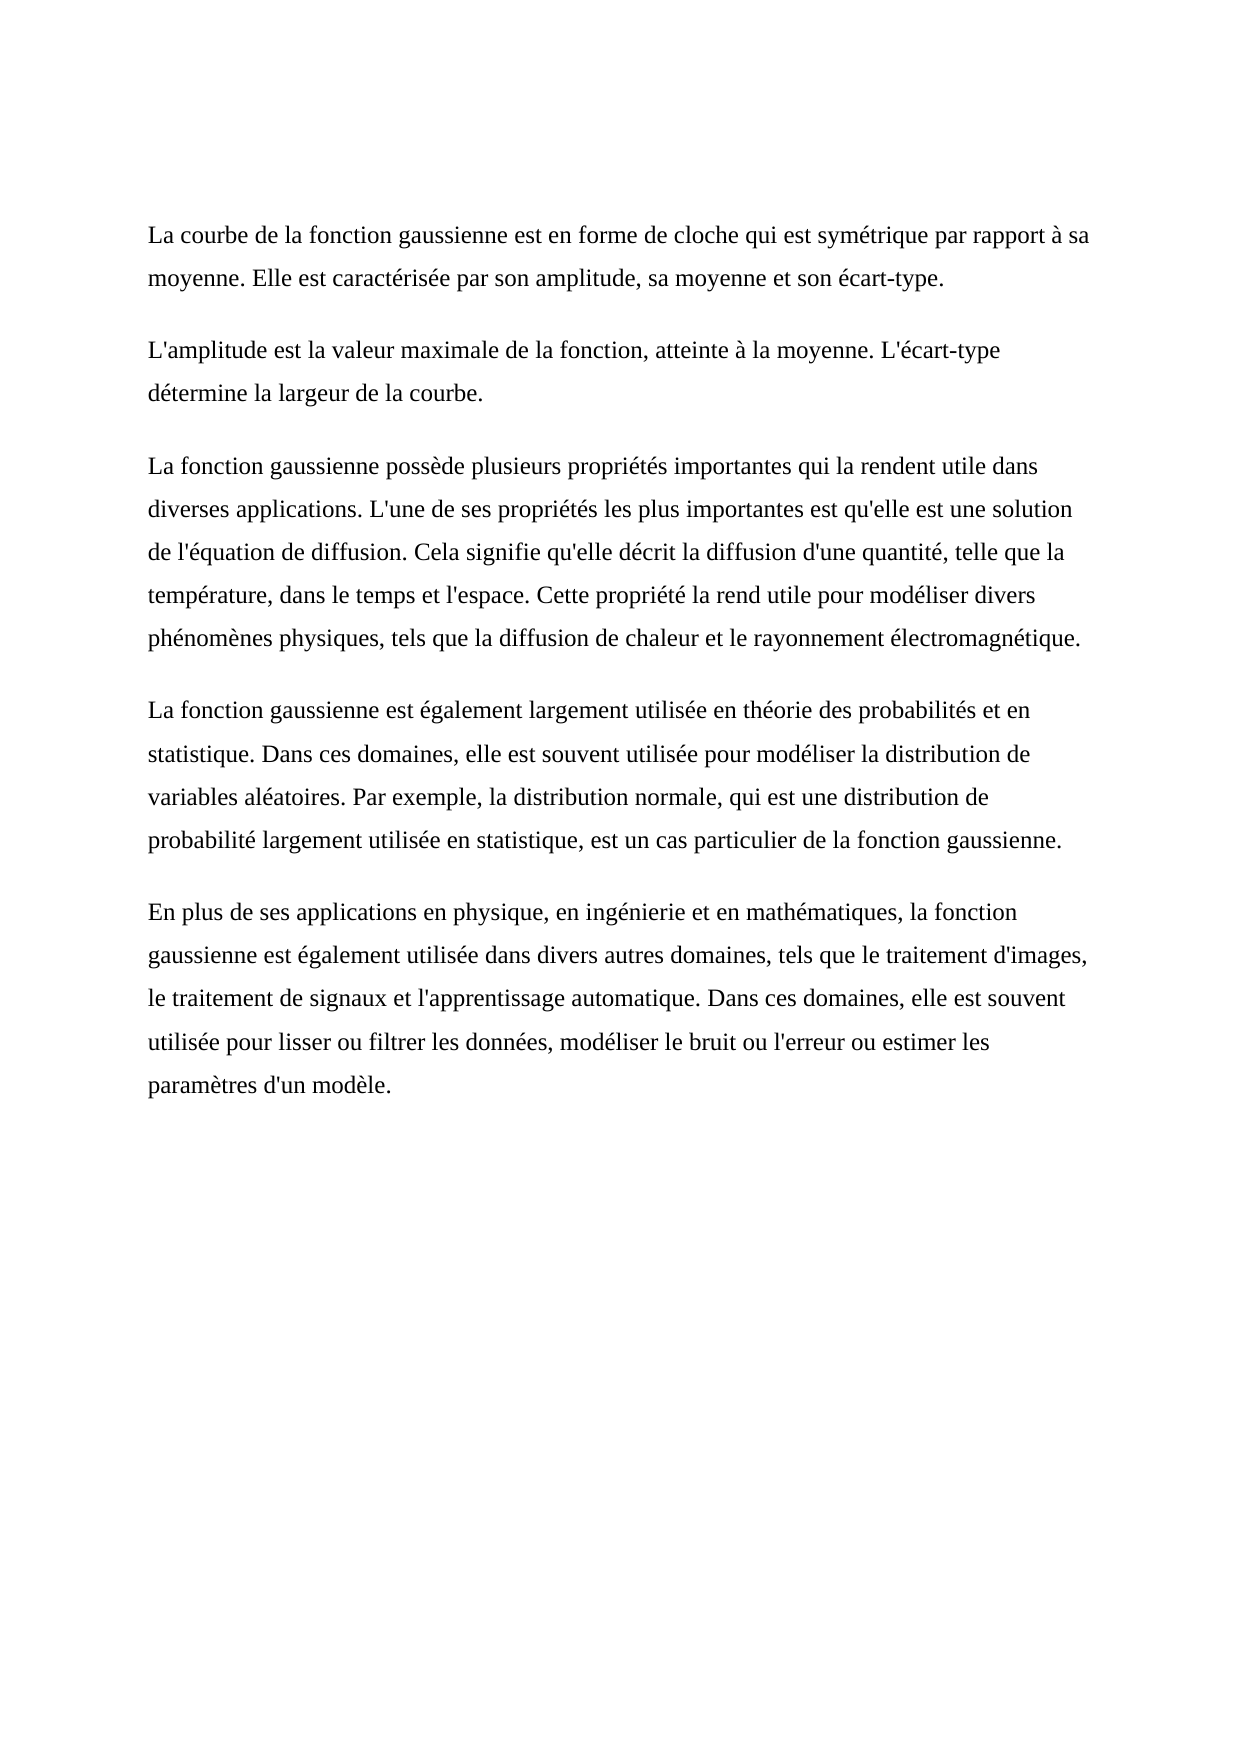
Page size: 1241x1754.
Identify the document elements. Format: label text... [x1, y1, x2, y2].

text En plus de ses applications en physique, en ingénierie et en mathématiques, la fonction gaussienne est également utilisée dans divers autres domaines, tels que le traitement d'images, le traitement de signaux et l'apprentissage automatique. Dans ces domaines, elle est souvent utilisée pour lisser ou filtrer les données, modéliser le bruit ou l'erreur ou estimer les paramètres d'un modèle. [148, 897, 1093, 1098]
text La courbe de la fonction gaussienne est en forme de cloche qui est symétrique par rapport à sa moyenne. Elle est caractérisée par son amplitude, sa moyenne et son écart-type. [148, 220, 1093, 292]
text La fonction gaussienne est également largement utilisée en théorie des probabilités et en statistique. Dans ces domaines, elle est souvent utilisée pour modéliser la distribution de variables aléatoires. Par exemple, la distribution normale, qui est une distribution de probabilité largement utilisée en statistique, est un cas particulier de la fonction gaussienne. [148, 696, 1093, 854]
text La fonction gaussienne possède plusieurs propriétés importantes qui la rendent utile dans diverses applications. L'une de ses propriétés les plus importantes est qu'elle est une solution de l'équation de diffusion. Cela signifie qu'elle décrit la diffusion d'une quantité, telle que la température, dans le temps et l'espace. Cette propriété la rend utile pour modéliser divers phénomènes physiques, tels que la diffusion de chaleur et le rayonnement électromagnétique. [148, 451, 1093, 652]
text L'amplitude est la valeur maximale de la fonction, atteinte à la moyenne. L'écart-type détermine la largeur de la courbe. [148, 335, 1093, 407]
